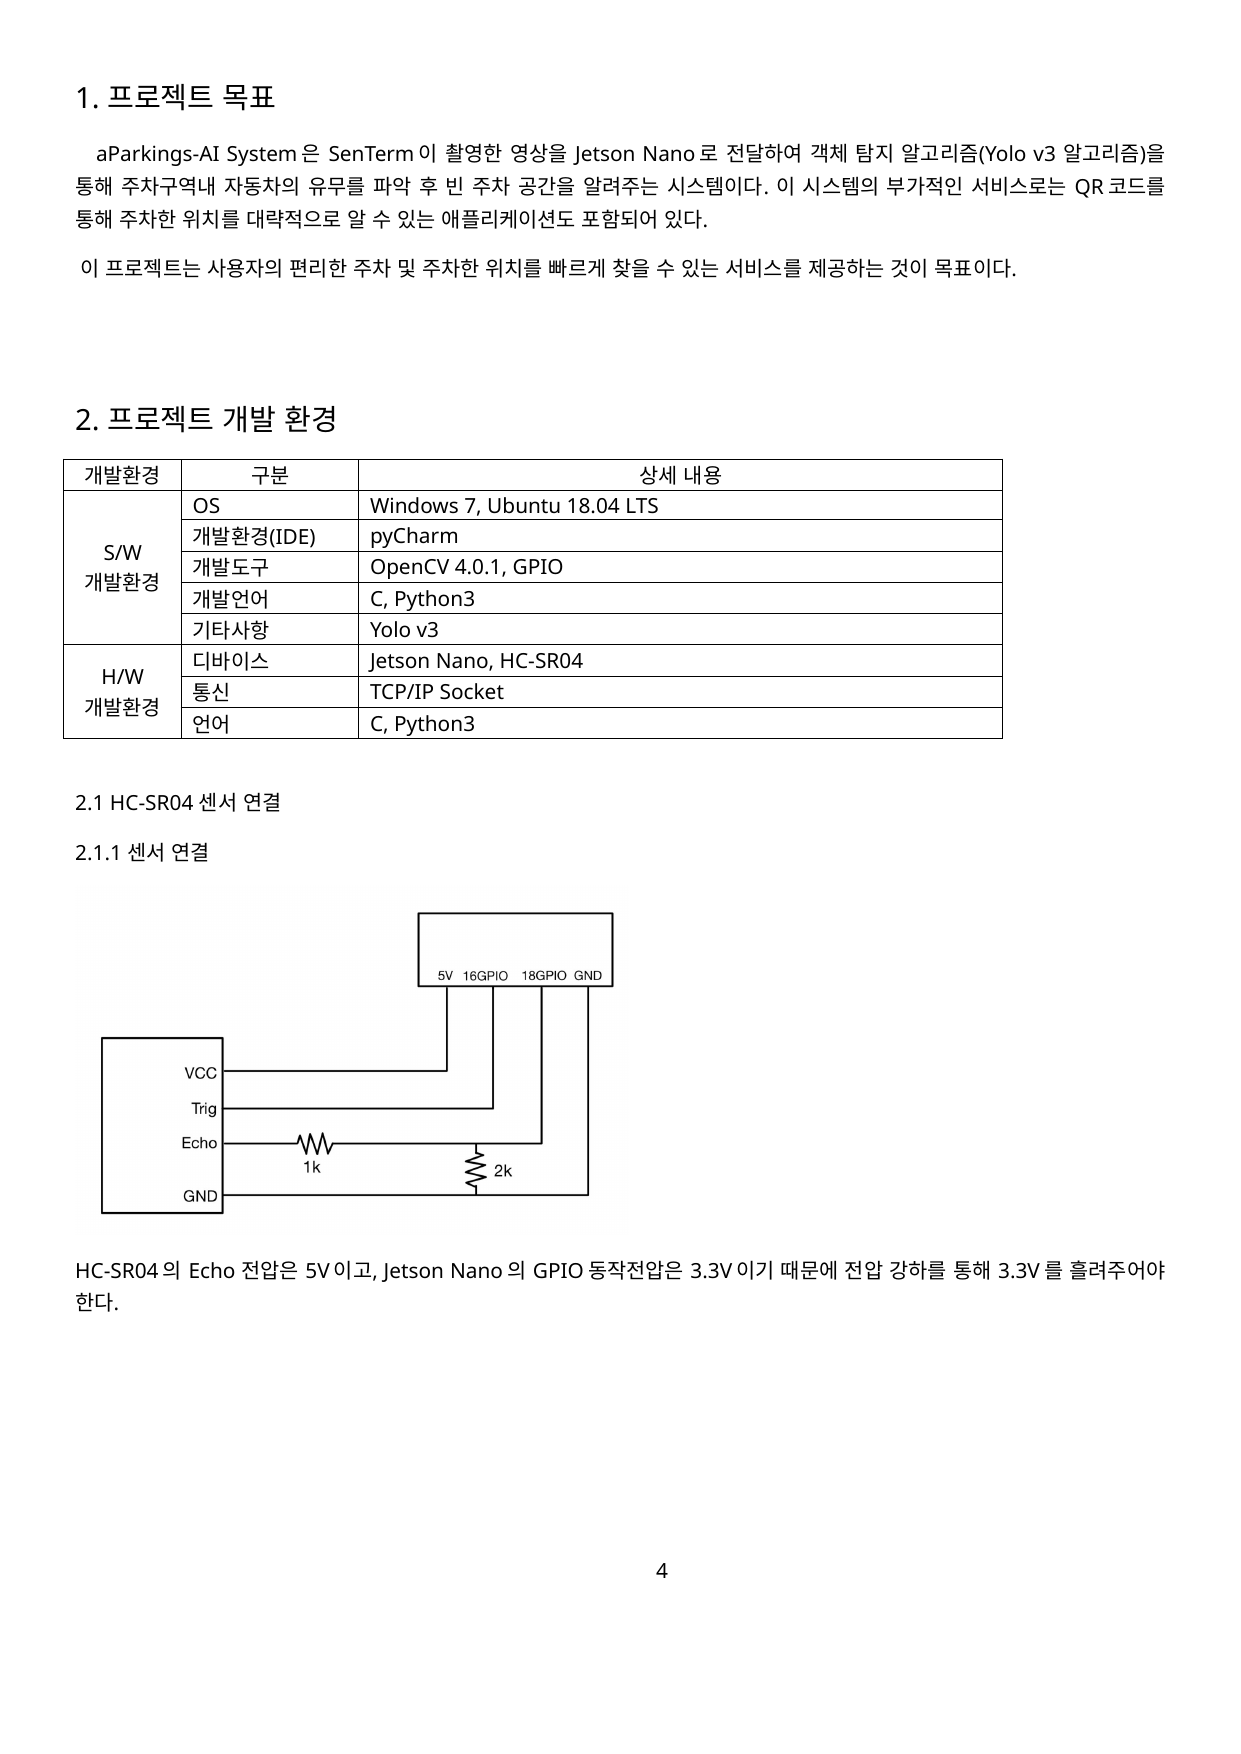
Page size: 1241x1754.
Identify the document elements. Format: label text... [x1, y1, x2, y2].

text HC-SR04의 Echo 전압은 5V이고, Jetson Nano의 GPIO동작전압은 3.3V이기 때문에 전압 강하를 통해 3.3V를 흘려주어야 한다. [75, 1254, 1165, 1317]
table_cell OS [182, 491, 358, 519]
table_cell 개발언어 [182, 583, 358, 613]
picture [75, 885, 630, 1235]
table_cell Windows 7, Ubuntu 18.04 LTS [359, 491, 1002, 519]
table_cell H/W 개발환경 [64, 645, 181, 738]
table_cell 기타사항 [182, 614, 358, 644]
table_cell Jetson Nano, HC-SR04 [359, 645, 1002, 676]
table_cell 개발도구 [182, 552, 358, 582]
table_cell S/W 개발환경 [64, 491, 181, 644]
subtitle 2. 프로젝트 개발 환경 [75, 396, 1165, 438]
text aParkings-AI System은 SenTerm이 촬영한 영상을 Jetson Nano로 전달하여 객체 탐지 알고리즘(Yolo v3 알고리즘)을 통해 주차구역내 자동차의 유무를 파악 후 빈 주차 공간을 알려주는 시스템이다. 이 시스템의 부가적인 서비스로는 QR코드를 통해 주차한 위치를 대략적으로 알 수 있는 애플리케이션도 포함되어 있다. [75, 137, 1165, 233]
text 2.1.1 센서 연결 [75, 836, 1165, 866]
table_cell Yolo v3 [359, 614, 1002, 644]
table_cell TCP/IP Socket [359, 677, 1002, 707]
table_cell 통신 [182, 677, 358, 707]
table_cell pyCharm [359, 520, 1002, 551]
table_cell 개발환경(IDE) [182, 520, 358, 551]
table_header 개발환경 [64, 460, 181, 490]
table_cell C, Python3 [359, 708, 1002, 738]
table_cell 디바이스 [182, 645, 358, 676]
table_cell OpenCV 4.0.1, GPIO [359, 552, 1002, 582]
text 이 프로젝트는 사용자의 편리한 주차 및 주차한 위치를 빠르게 찾을 수 있는 서비스를 제공하는 것이 목표이다. [75, 252, 1165, 282]
table_header 구분 [182, 460, 358, 490]
text 2.1 HC-SR04 센서 연결 [75, 786, 1165, 817]
table_header 상세 내용 [359, 460, 1002, 490]
table_cell C, Python3 [359, 583, 1002, 613]
subtitle 1. 프로젝트 목표 [75, 75, 1165, 117]
table_cell 언어 [182, 708, 358, 738]
